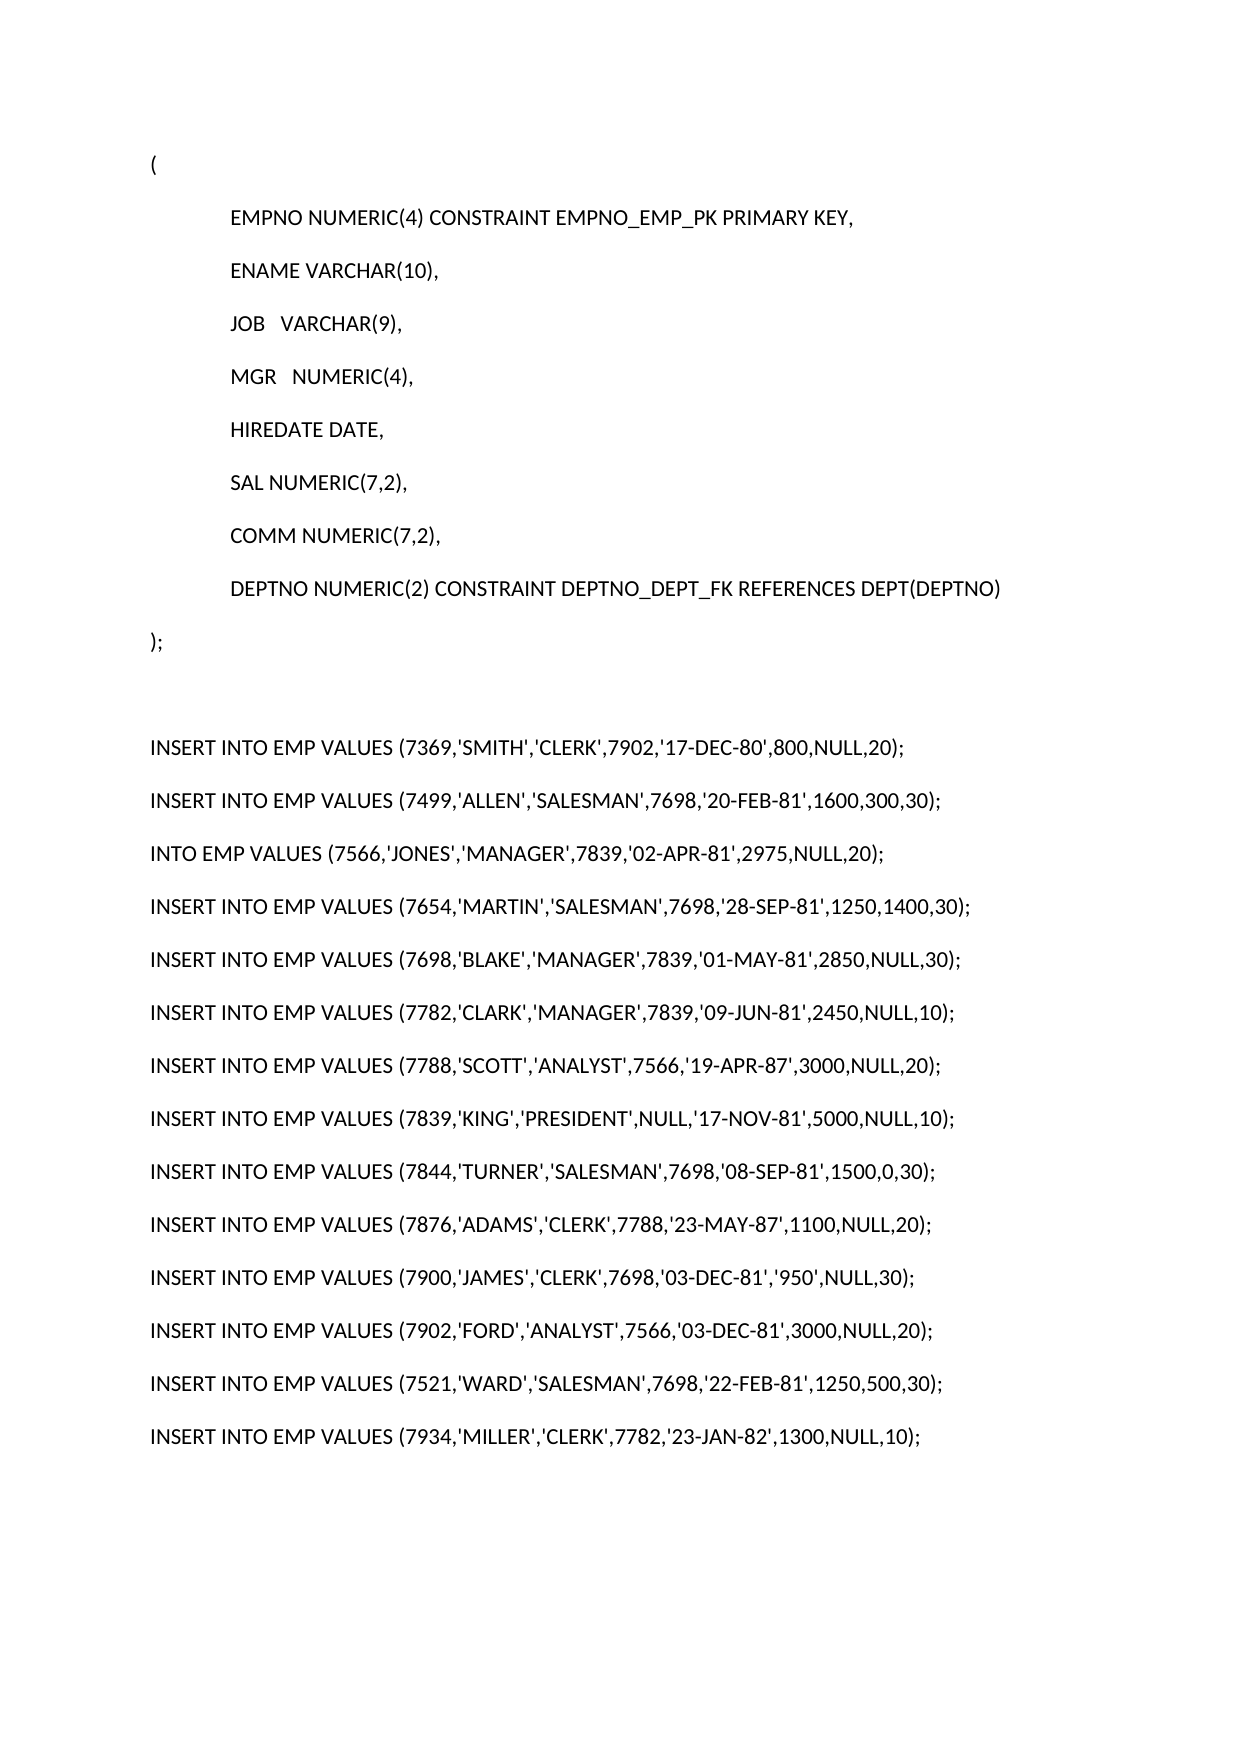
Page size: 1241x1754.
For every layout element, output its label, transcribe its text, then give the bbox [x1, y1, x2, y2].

text EMPNO NUMERIC(4) CONSTRAINT EMPNO_EMP_PK PRIMARY KEY, [150, 203, 1090, 231]
text INSERT INTO EMP VALUES (7844,'TURNER','SALESMAN',7698,'08-SEP-81',1500,0,30); [150, 1157, 1090, 1185]
text INTO EMP VALUES (7566,'JONES','MANAGER',7839,'02-APR-81',2975,NULL,20); [150, 839, 1090, 867]
text INSERT INTO EMP VALUES (7782,'CLARK','MANAGER',7839,'09-JUN-81',2450,NULL,10); [150, 998, 1090, 1026]
text COMM NUMERIC(7,2), [150, 521, 1090, 549]
text INSERT INTO EMP VALUES (7900,'JAMES','CLERK',7698,'03-DEC-81','950',NULL,30); [150, 1263, 1090, 1291]
text ); [150, 627, 1090, 655]
text ( [150, 150, 1090, 178]
text INSERT INTO EMP VALUES (7934,'MILLER','CLERK',7782,'23-JAN-82',1300,NULL,10); [150, 1422, 1090, 1451]
text SAL NUMERIC(7,2), [150, 468, 1090, 496]
text INSERT INTO EMP VALUES (7876,'ADAMS','CLERK',7788,'23-MAY-87',1100,NULL,20); [150, 1210, 1090, 1238]
text ENAME VARCHAR(10), [150, 256, 1090, 284]
text INSERT INTO EMP VALUES (7839,'KING','PRESIDENT',NULL,'17-NOV-81',5000,NULL,10); [150, 1104, 1090, 1132]
text DEPTNO NUMERIC(2) CONSTRAINT DEPTNO_DEPT_FK REFERENCES DEPT(DEPTNO) [150, 574, 1090, 602]
text INSERT INTO EMP VALUES (7654,'MARTIN','SALESMAN',7698,'28-SEP-81',1250,1400,30); [150, 892, 1090, 920]
text INSERT INTO EMP VALUES (7788,'SCOTT','ANALYST',7566,'19-APR-87',3000,NULL,20); [150, 1051, 1090, 1079]
text MGR NUMERIC(4), [150, 362, 1090, 390]
text INSERT INTO EMP VALUES (7499,'ALLEN','SALESMAN',7698,'20-FEB-81',1600,300,30); [150, 786, 1090, 814]
text INSERT INTO EMP VALUES (7521,'WARD','SALESMAN',7698,'22-FEB-81',1250,500,30); [150, 1369, 1090, 1397]
text INSERT INTO EMP VALUES (7902,'FORD','ANALYST',7566,'03-DEC-81',3000,NULL,20); [150, 1316, 1090, 1344]
text INSERT INTO EMP VALUES (7369,'SMITH','CLERK',7902,'17-DEC-80',800,NULL,20); [150, 733, 1090, 761]
text JOB VARCHAR(9), [150, 309, 1090, 337]
text INSERT INTO EMP VALUES (7698,'BLAKE','MANAGER',7839,'01-MAY-81',2850,NULL,30); [150, 945, 1090, 973]
text HIREDATE DATE, [150, 415, 1090, 443]
